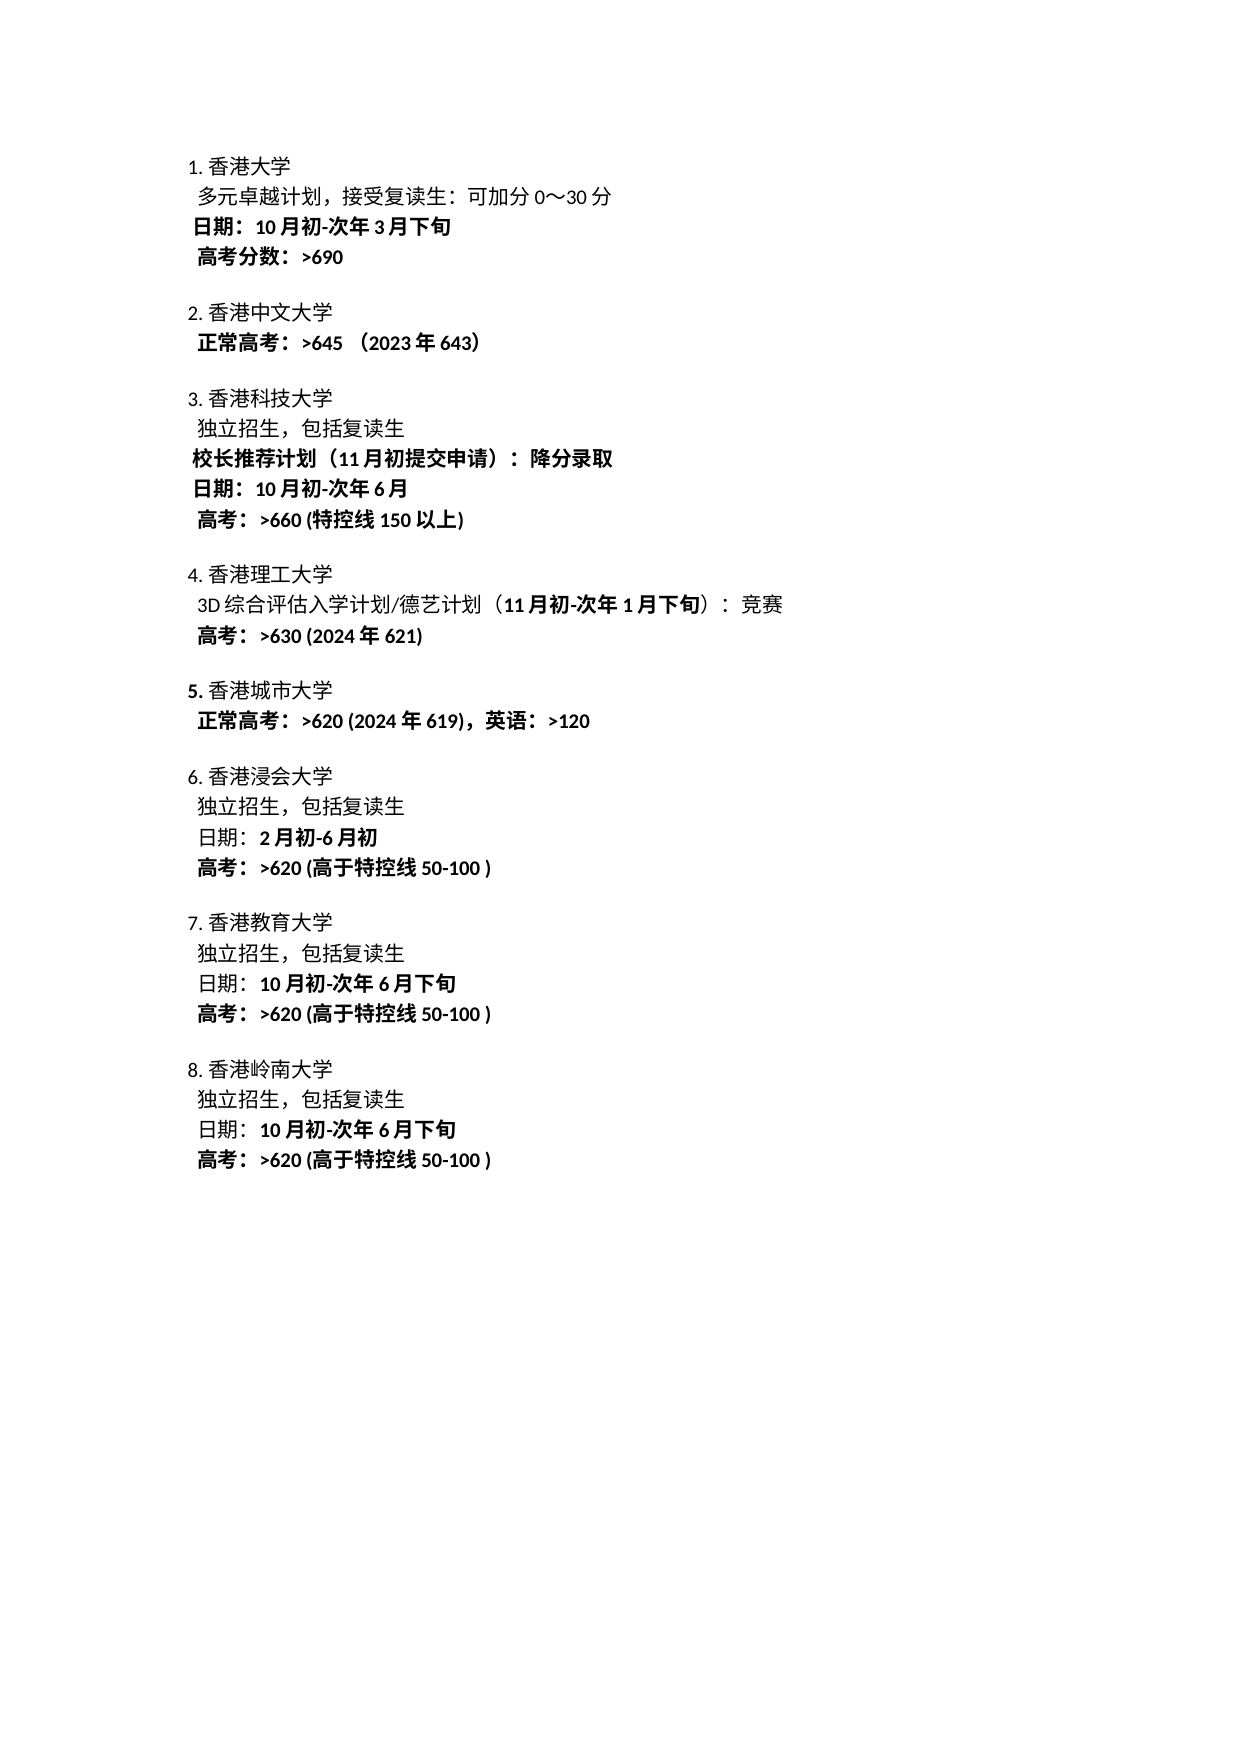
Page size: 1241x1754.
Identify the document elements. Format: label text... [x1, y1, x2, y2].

list 香港浸会大学 独立招生，包括复读生 日期：2月初-6月初 高考：>620 (高于特控线50-100 ) [187, 760, 1053, 907]
list 香港城市大学 正常高考：>620 (2024年 619)，英语：>120 [187, 674, 1053, 760]
list 香港大学 多元卓越计划，接受复读生：可加分0～30分 日期：10月初-次年3月下旬 高考分数：>690 [187, 150, 1053, 296]
list 香港中文大学 正常高考：>645 （2023年643） [187, 296, 1053, 382]
list 香港岭南大学 独立招生，包括复读生 日期：10月初-次年6月下旬 高考：>620 (高于特控线50-100 ) [187, 1053, 1053, 1174]
list 香港理工大学 3D综合评估入学计划/德艺计划（11月初-次年1月下旬）：竞赛 高考：>630 (2024年 621) [187, 558, 1053, 674]
list 香港科技大学 独立招生，包括复读生 校长推荐计划（11月初提交申请）：降分录取 日期：10月初-次年6月 高考：>660 (特控线150 以上) [187, 382, 1053, 558]
list 香港教育大学 独立招生，包括复读生 日期：10月初-次年6月下旬 高考：>620 (高于特控线50-100 ) [187, 907, 1053, 1053]
